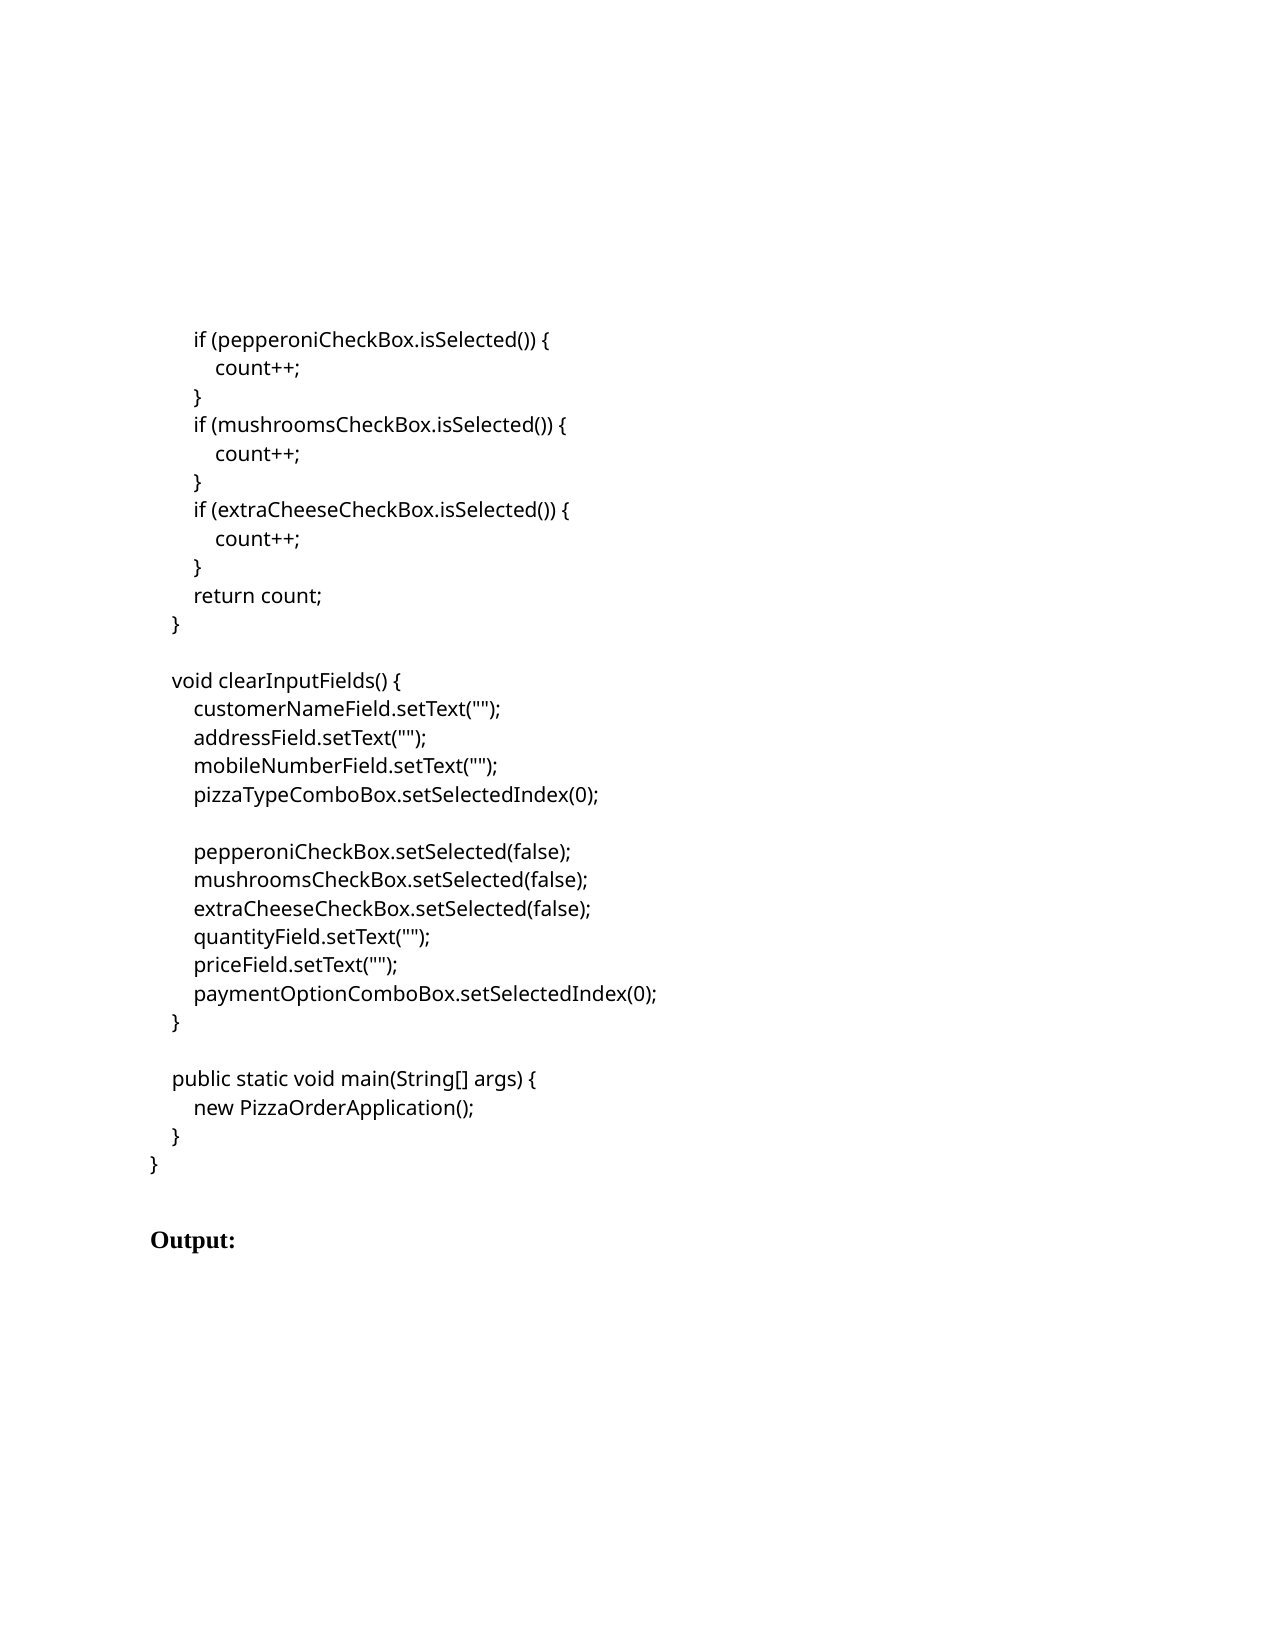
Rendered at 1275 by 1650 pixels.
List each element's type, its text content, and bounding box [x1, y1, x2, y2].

text void clearInputFields() { [150, 666, 1125, 694]
text } [150, 1121, 1125, 1149]
text extraCheeseCheckBox.setSelected(false); [150, 894, 1125, 922]
text customerNameField.setText(""); [150, 694, 1125, 723]
text } [150, 1149, 1125, 1178]
text priceField.setText(""); [150, 951, 1125, 979]
text count++; [150, 524, 1125, 552]
text Output: [150, 1225, 1125, 1254]
text pepperoniCheckBox.setSelected(false); [150, 837, 1125, 865]
text count++; [150, 353, 1125, 382]
text addressField.setText(""); [150, 723, 1125, 751]
text } [150, 382, 1125, 410]
text if (pepperoniCheckBox.isSelected()) { [150, 325, 1125, 353]
text if (extraCheeseCheckBox.isSelected()) { [150, 496, 1125, 524]
text new PizzaOrderApplication(); [150, 1093, 1125, 1121]
text if (mushroomsCheckBox.isSelected()) { [150, 410, 1125, 439]
text mushroomsCheckBox.setSelected(false); [150, 865, 1125, 894]
text count++; [150, 439, 1125, 467]
text } [150, 552, 1125, 581]
text mobileNumberField.setText(""); [150, 751, 1125, 780]
text public static void main(String[] args) { [150, 1064, 1125, 1093]
text paymentOptionComboBox.setSelectedIndex(0); [150, 979, 1125, 1007]
text } [150, 467, 1125, 496]
text return count; [150, 581, 1125, 609]
text quantityField.setText(""); [150, 922, 1125, 951]
text } [150, 609, 1125, 638]
text pizzaTypeComboBox.setSelectedIndex(0); [150, 780, 1125, 808]
text } [150, 1007, 1125, 1036]
